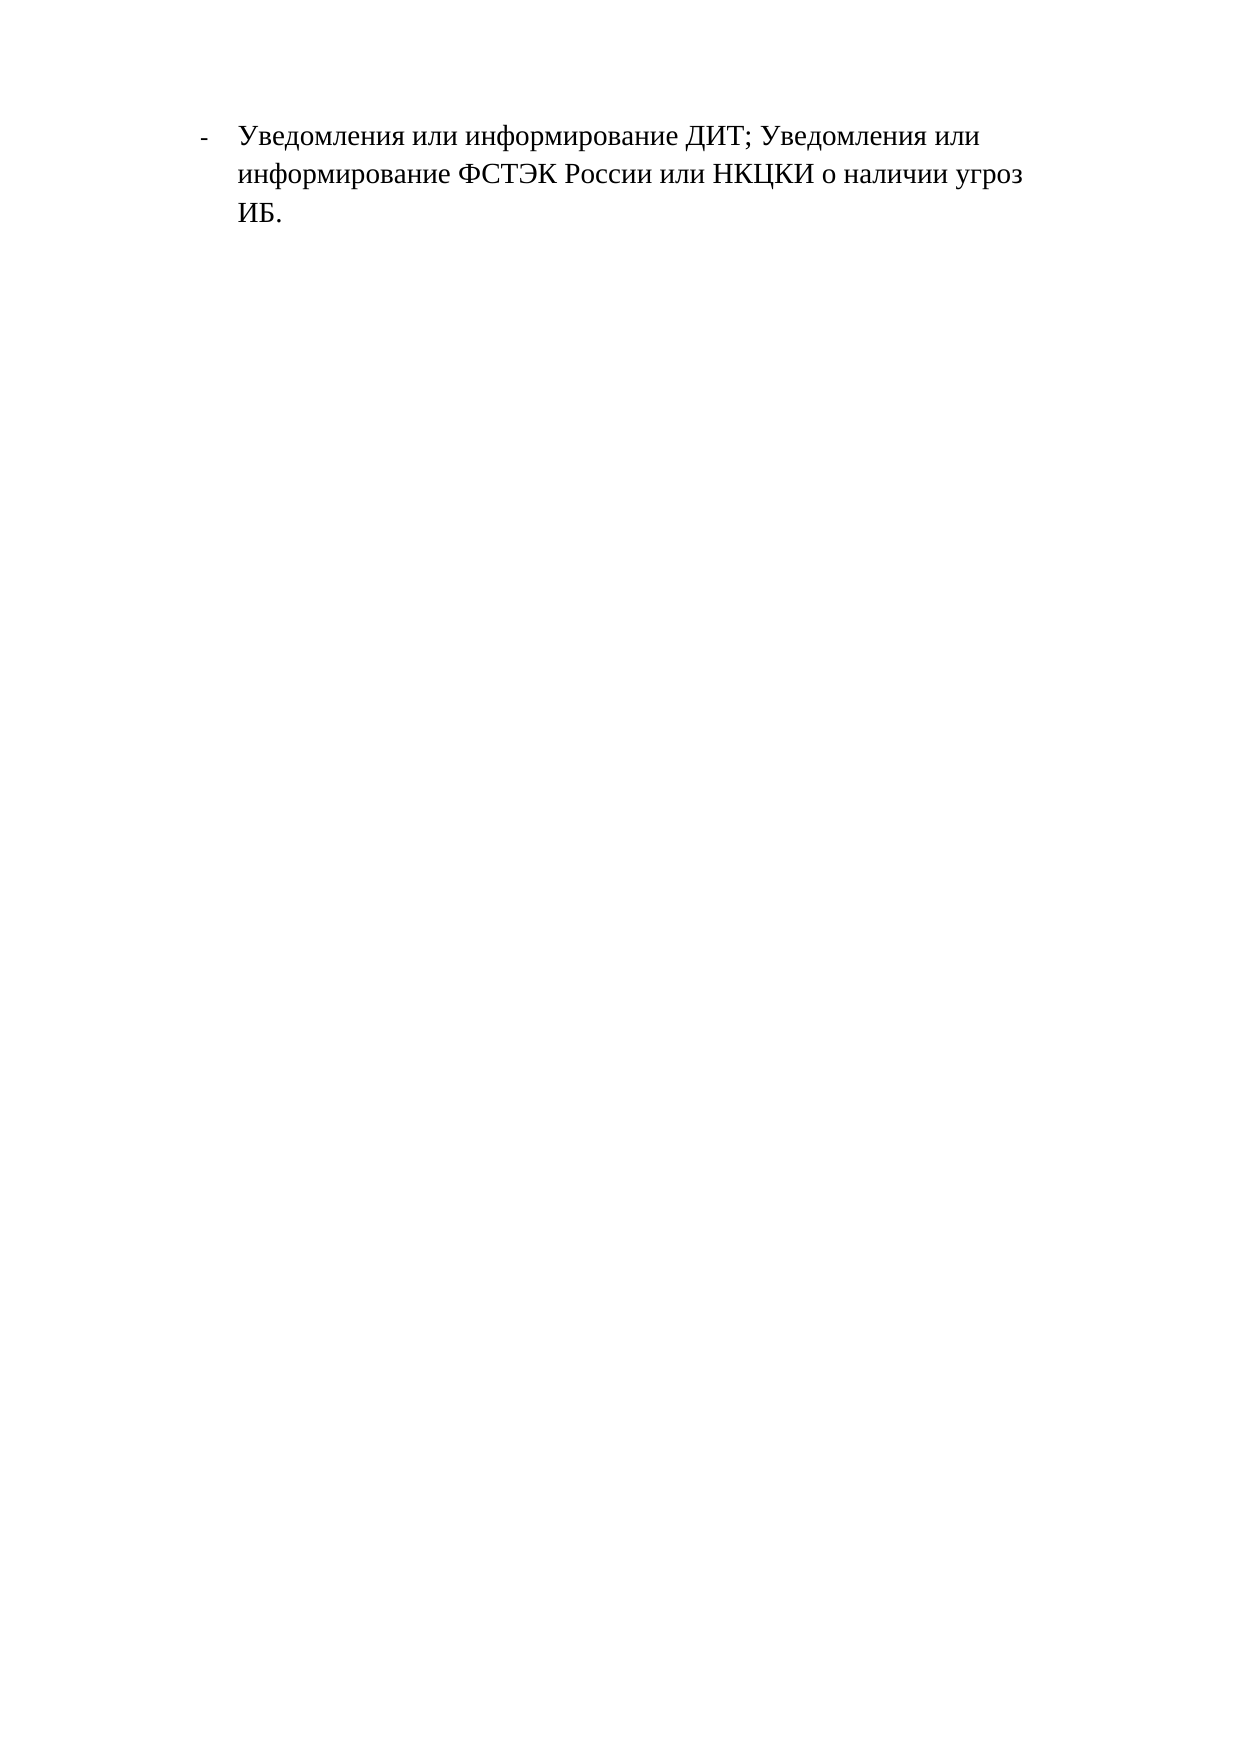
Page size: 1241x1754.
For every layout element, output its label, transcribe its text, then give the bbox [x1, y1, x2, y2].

list Уведомления или информирование ДИТ; Уведомления или информирование ФСТЭК России или НКЦКИ о наличии угроз ИБ. [200, 118, 1063, 229]
